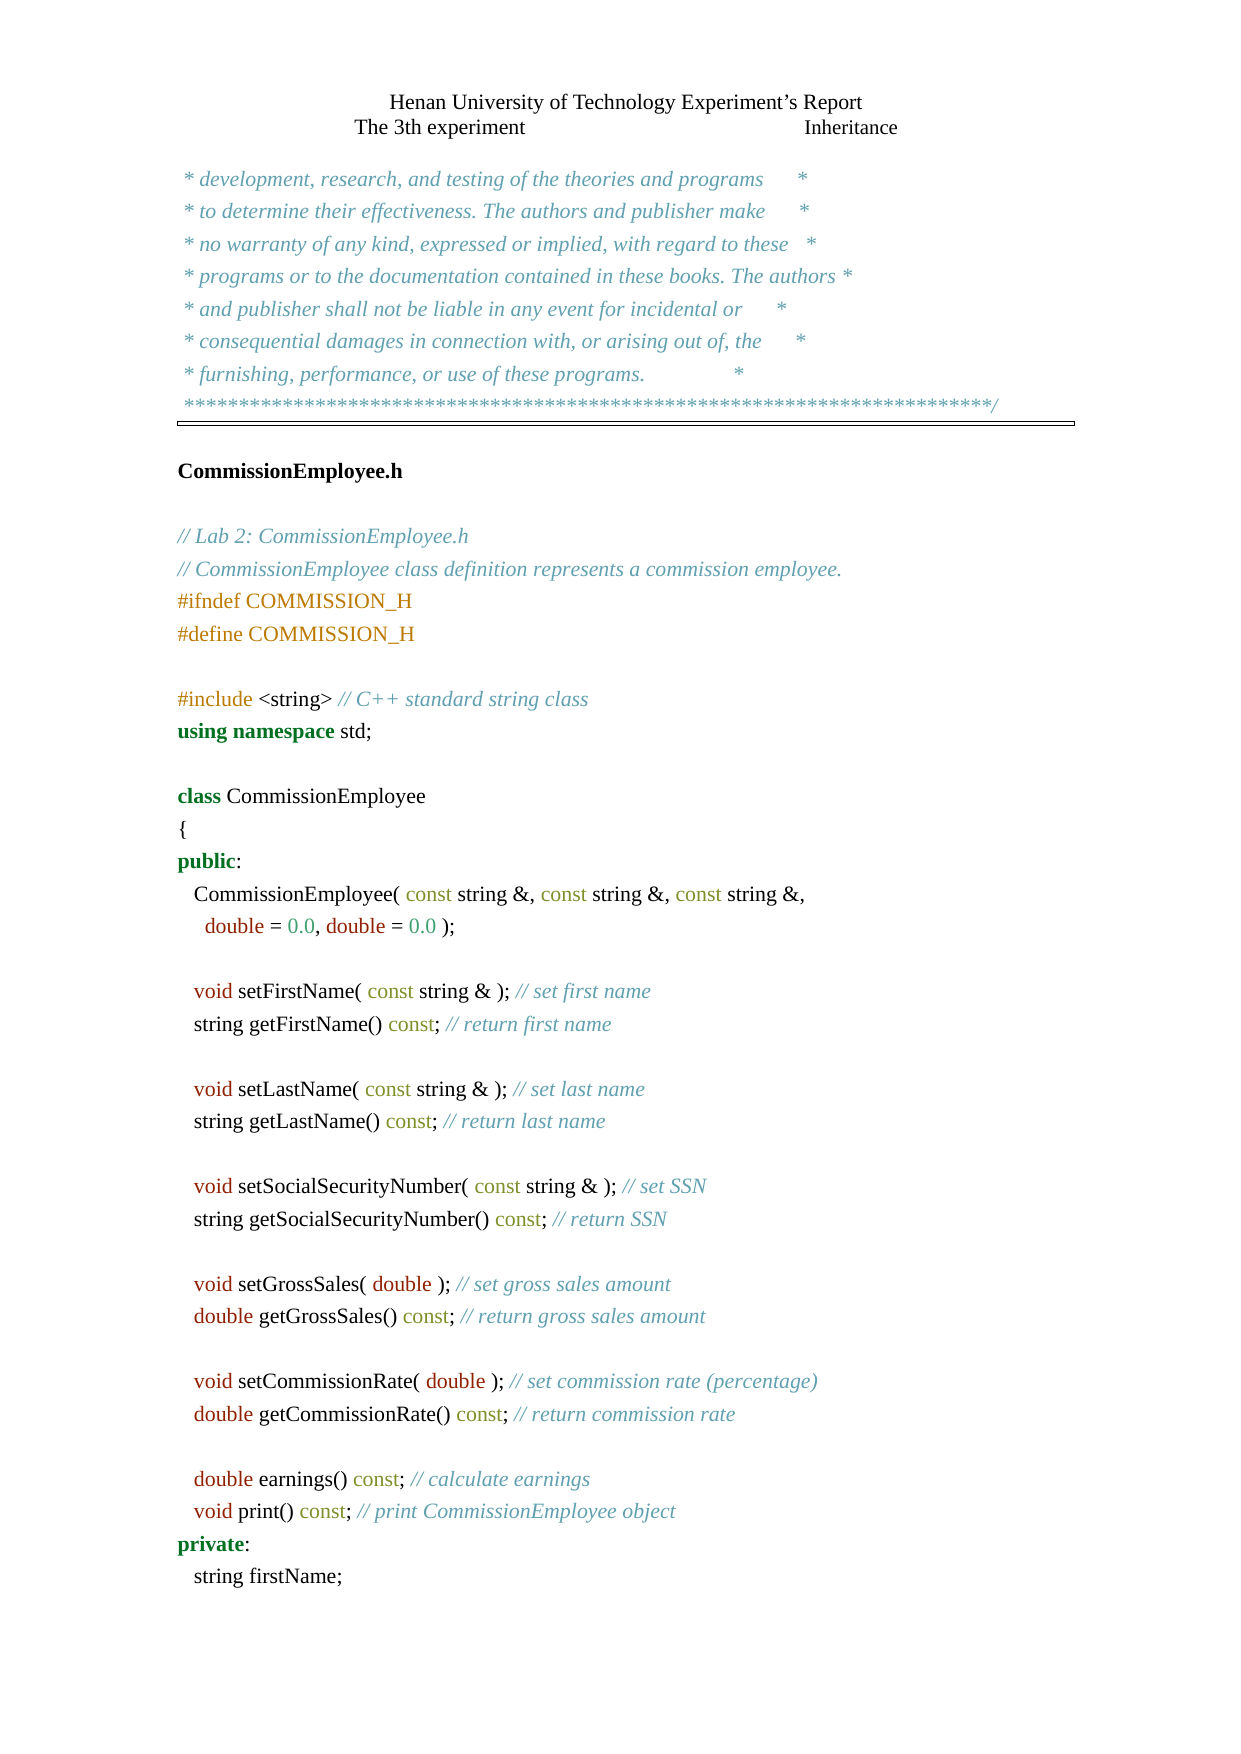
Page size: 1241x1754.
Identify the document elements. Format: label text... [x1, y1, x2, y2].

text CommissionEmployee.h [177, 454, 1075, 487]
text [177, 162, 1075, 421]
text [177, 487, 1075, 1592]
